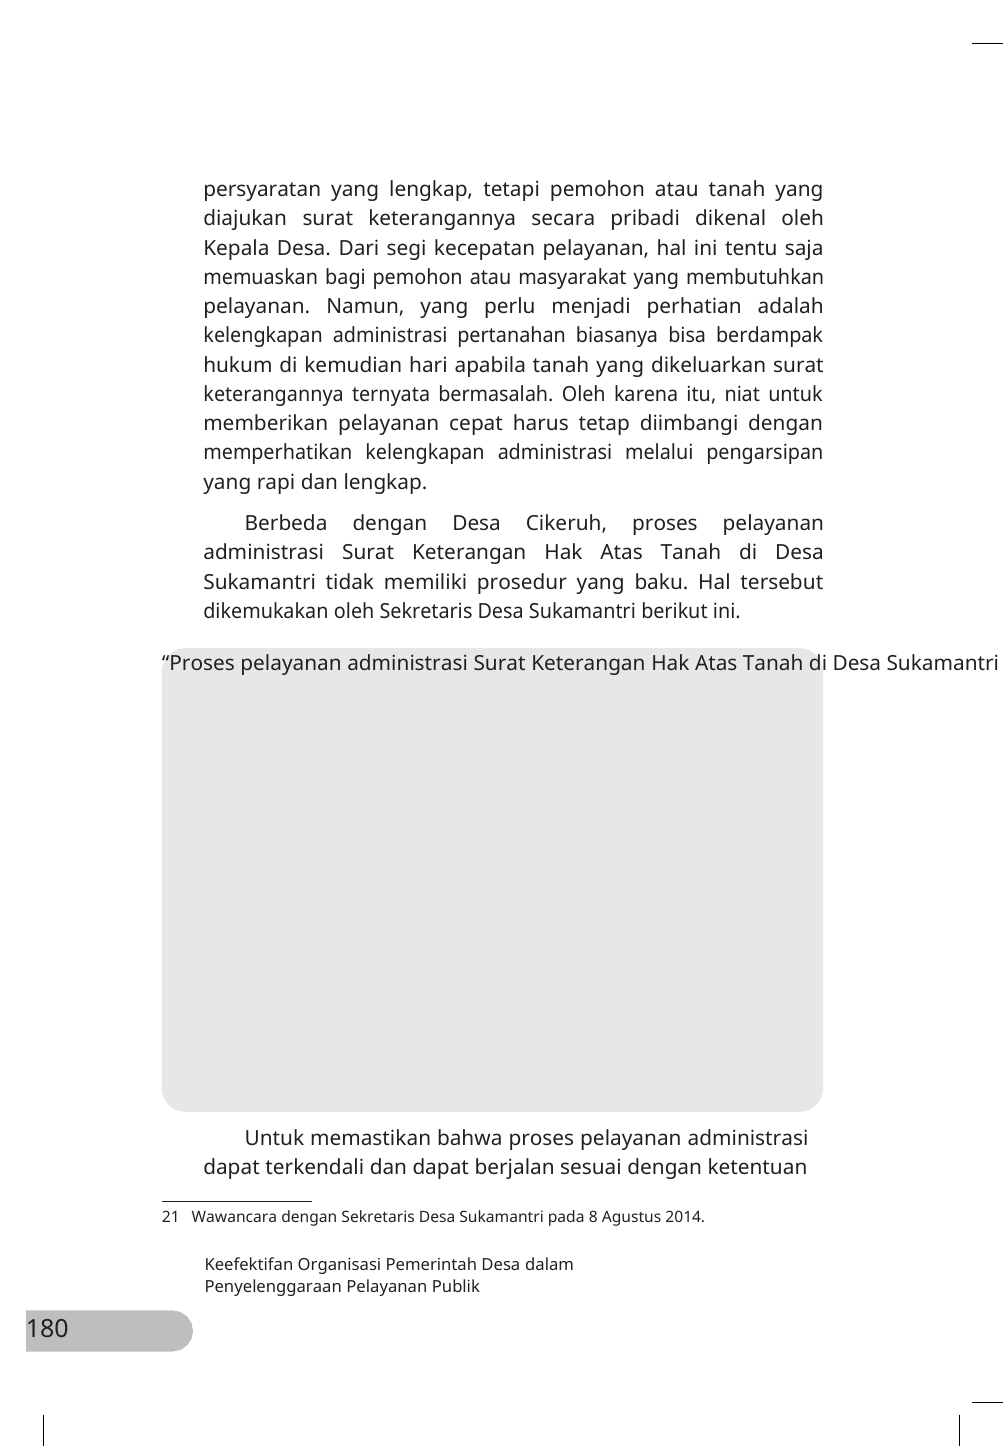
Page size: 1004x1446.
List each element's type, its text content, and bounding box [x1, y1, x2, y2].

text Berbeda dengan Desa Cikeruh, proses pelayanan administrasi Surat Keterangan Hak Atas Tanah di Desa Sukamantri tidak memiliki prosedur yang baku. Hal tersebut dikemukakan oleh Sekretaris Desa Sukamantri berikut ini. [203, 508, 824, 624]
text Untuk memastikan bahwa proses pelayanan administrasi dapat terkendali dan dapat berjalan sesuai dengan ketentuan [203, 642, 824, 1181]
text Keefektifan Organisasi Pemerintah Desa dalam Penyelenggaraan Pelayanan Publik [204, 1253, 580, 1297]
list Wawancara dengan Sekretaris Desa Sukamantri pada 8 Agustus 2014. [162, 1198, 863, 1227]
text persyaratan yang lengkap, tetapi pemohon atau tanah yang diajukan surat keterangannya secara pribadi dikenal oleh Kepala Desa. Dari segi kecepatan pelayanan, hal ini tentu saja memuaskan bagi pemohon atau masyarakat yang membutuhkan pelayanan. Namun, yang perlu menjadi perhatian adalah kelengkapan administrasi pertanahan biasanya bisa berdampak hukum di kemudian hari apabila tanah yang dikeluarkan surat keterangannya ternyata bermasalah. Oleh karena itu, niat untuk memberikan pelayanan cepat harus tetap diimbangi dengan memperhatikan kelengkapan administrasi melalui pengarsipan yang rapi dan lengkap. [203, 174, 824, 495]
